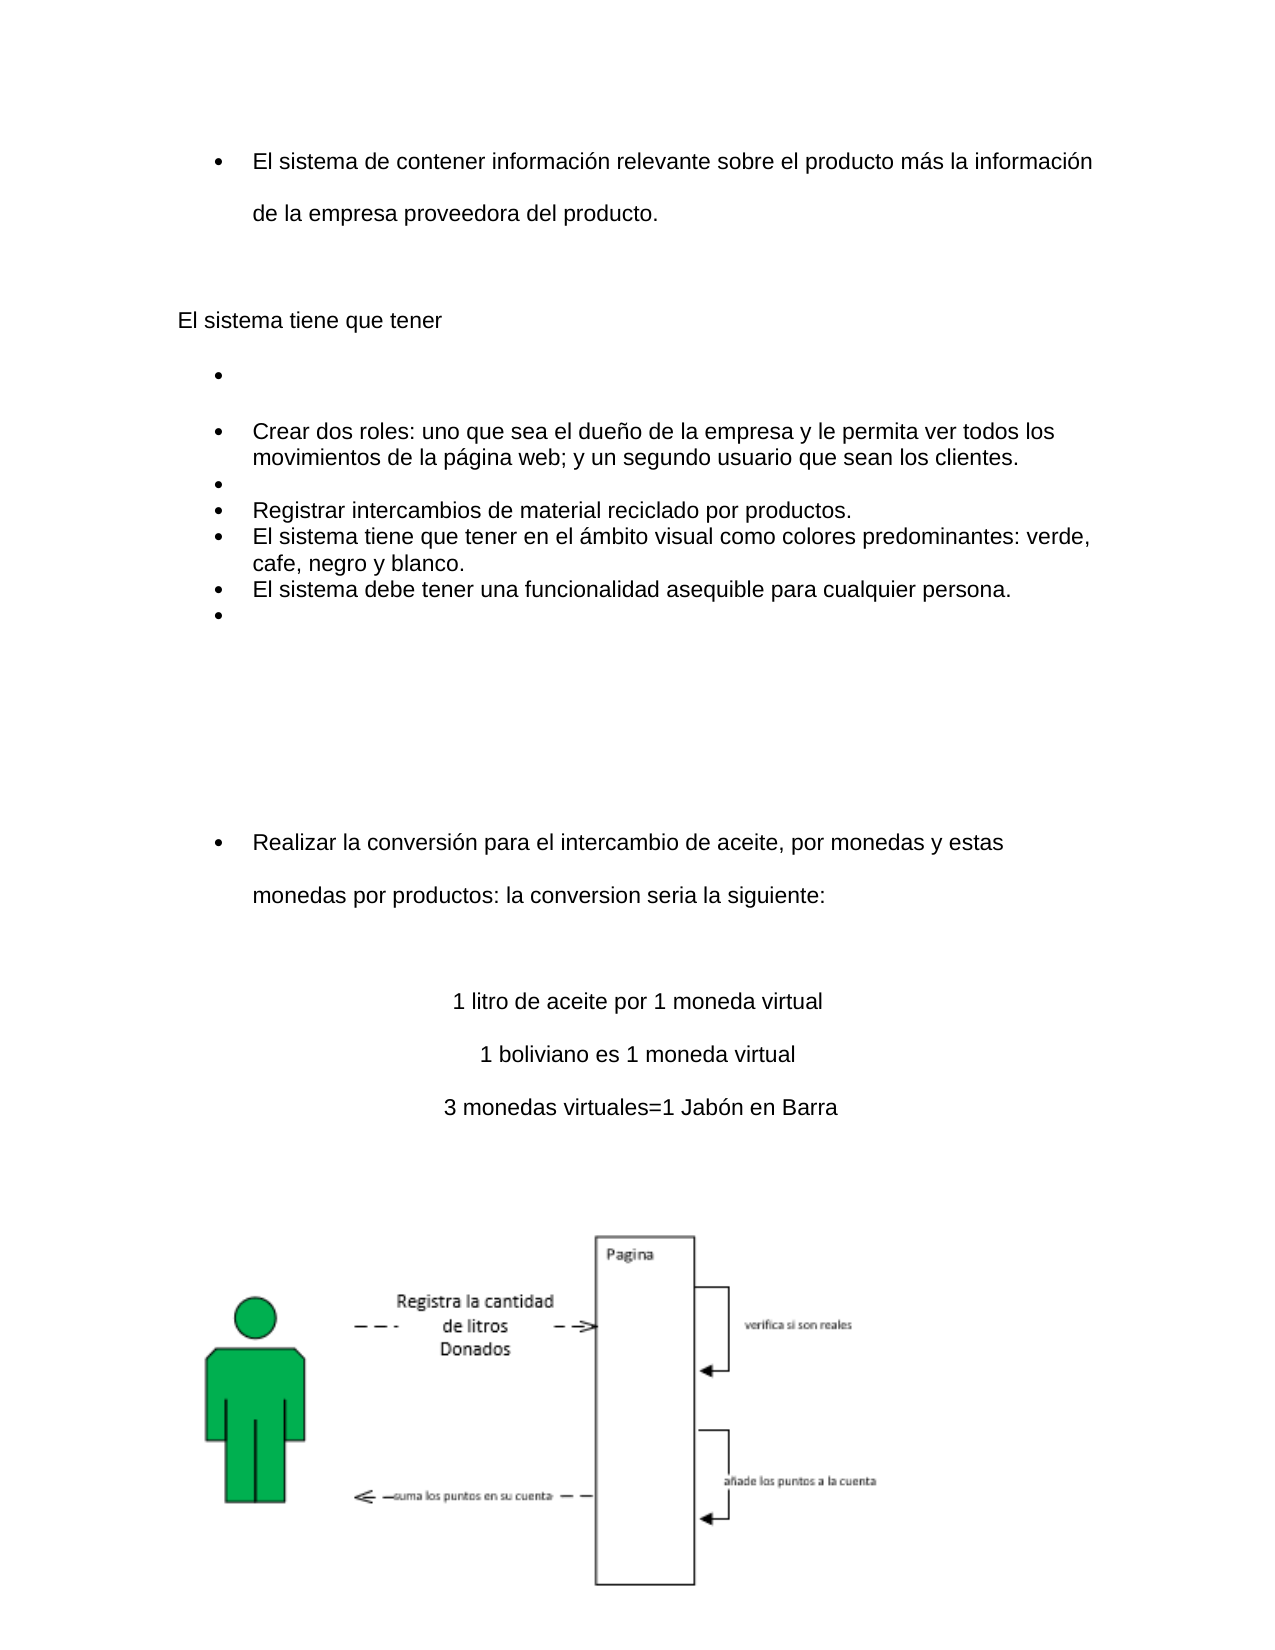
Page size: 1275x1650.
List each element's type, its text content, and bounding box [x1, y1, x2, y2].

list El sistema tiene que tener en el ámbito visual como colores predominantes: verde, cafe, negro y blanco. [215, 523, 1098, 576]
text 1 boliviano es 1 moneda virtual [177, 1041, 1098, 1067]
list El sistema debe tener una funcionalidad asequible para cualquier persona. [215, 576, 1098, 602]
list Crear dos roles: uno que sea el dueño de la empresa y le permita ver todos los movimientos de la página web; y un segundo usuario que sean los clientes. [215, 418, 1098, 471]
text El sistema tiene que tener [177, 307, 1098, 333]
text 3 monedas virtuales=1 Jabón en Barra [177, 1094, 1098, 1120]
list Registrar intercambios de material reciclado por productos. [215, 497, 1098, 523]
list El sistema de contener información relevante sobre el producto más la información de la empresa proveedora del producto. [215, 148, 1098, 227]
list Realizar la conversión para el intercambio de aceite, por monedas y estas monedas por productos: la conversion seria la siguiente: [215, 829, 1098, 908]
text 1 litro de aceite por 1 moneda virtual [177, 988, 1098, 1015]
picture [177, 1234, 1014, 1646]
